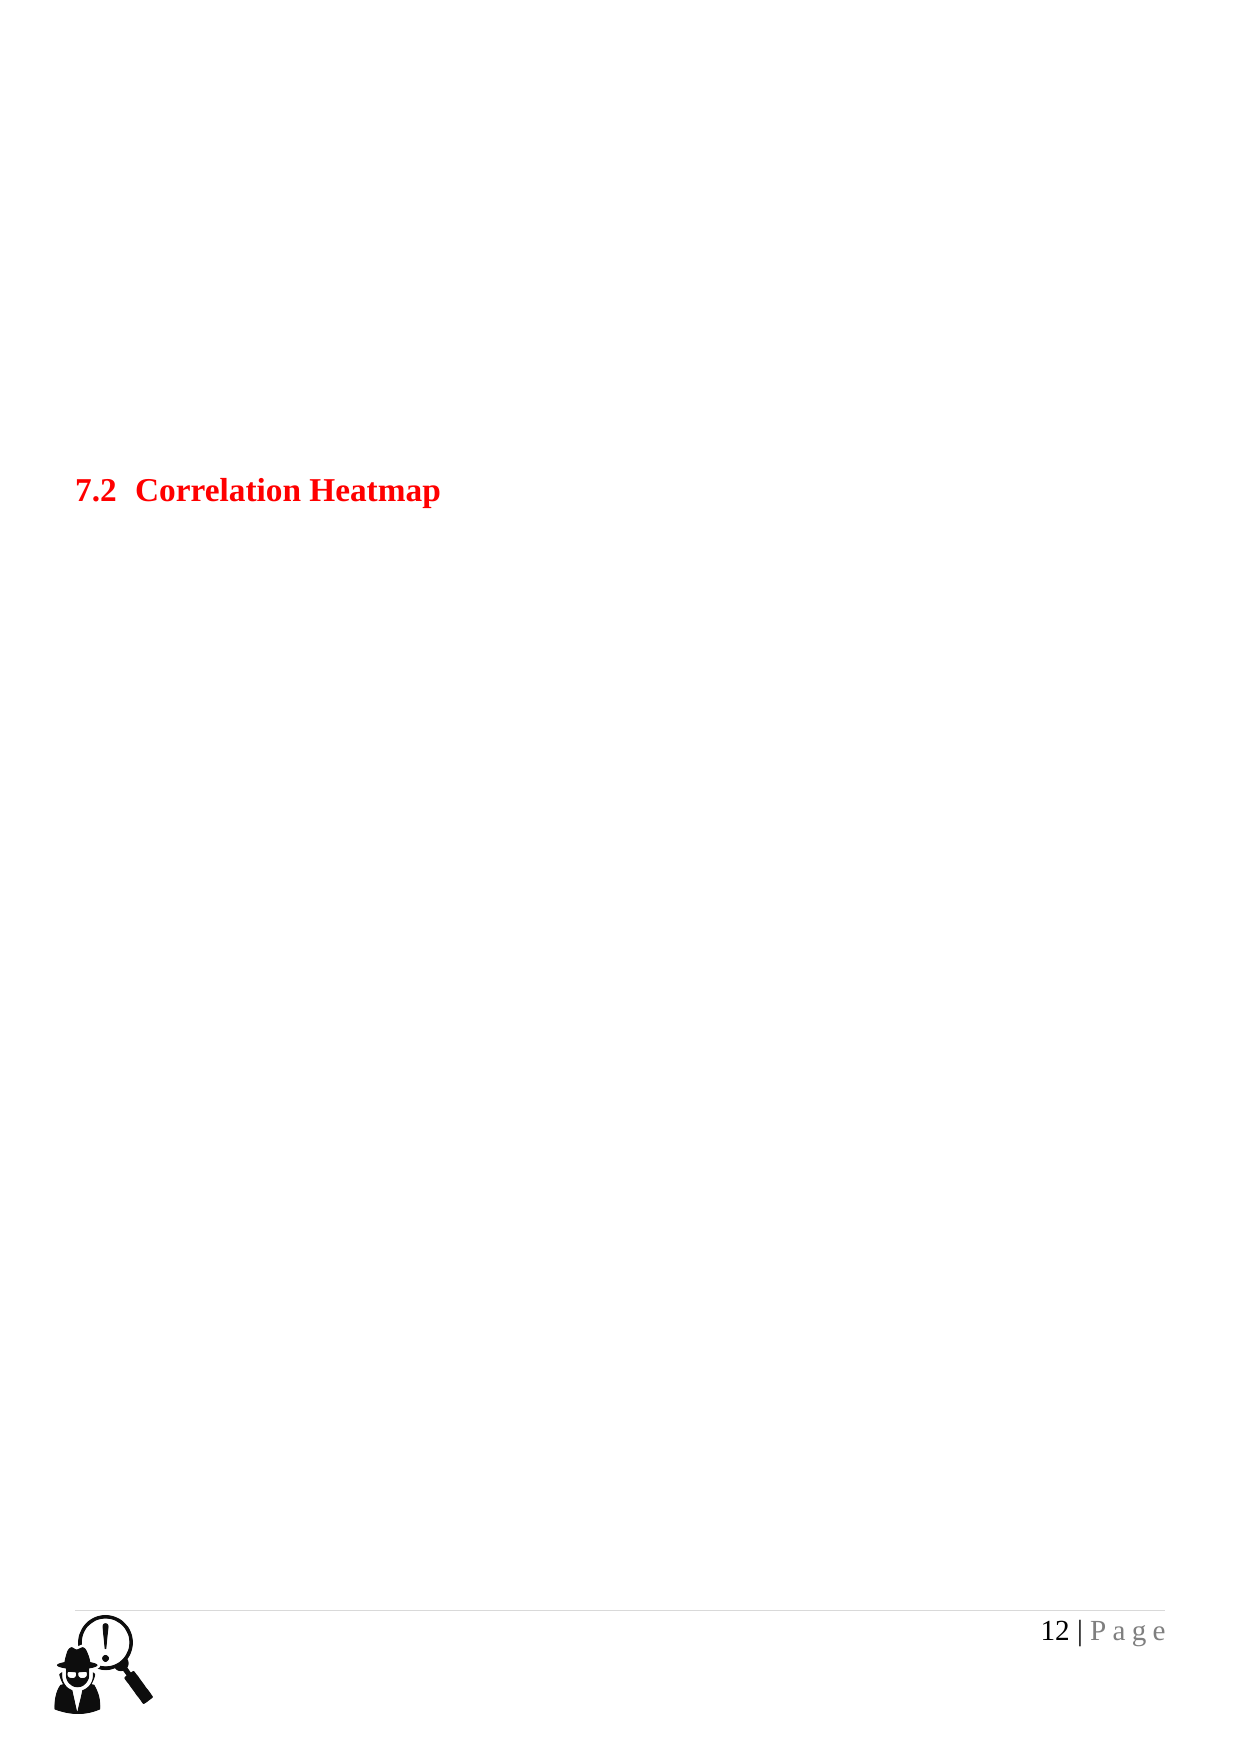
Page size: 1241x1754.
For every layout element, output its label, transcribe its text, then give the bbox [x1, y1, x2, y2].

subtitle Correlation Heatmap [75, 470, 1165, 508]
picture [50, 1613, 153, 1714]
